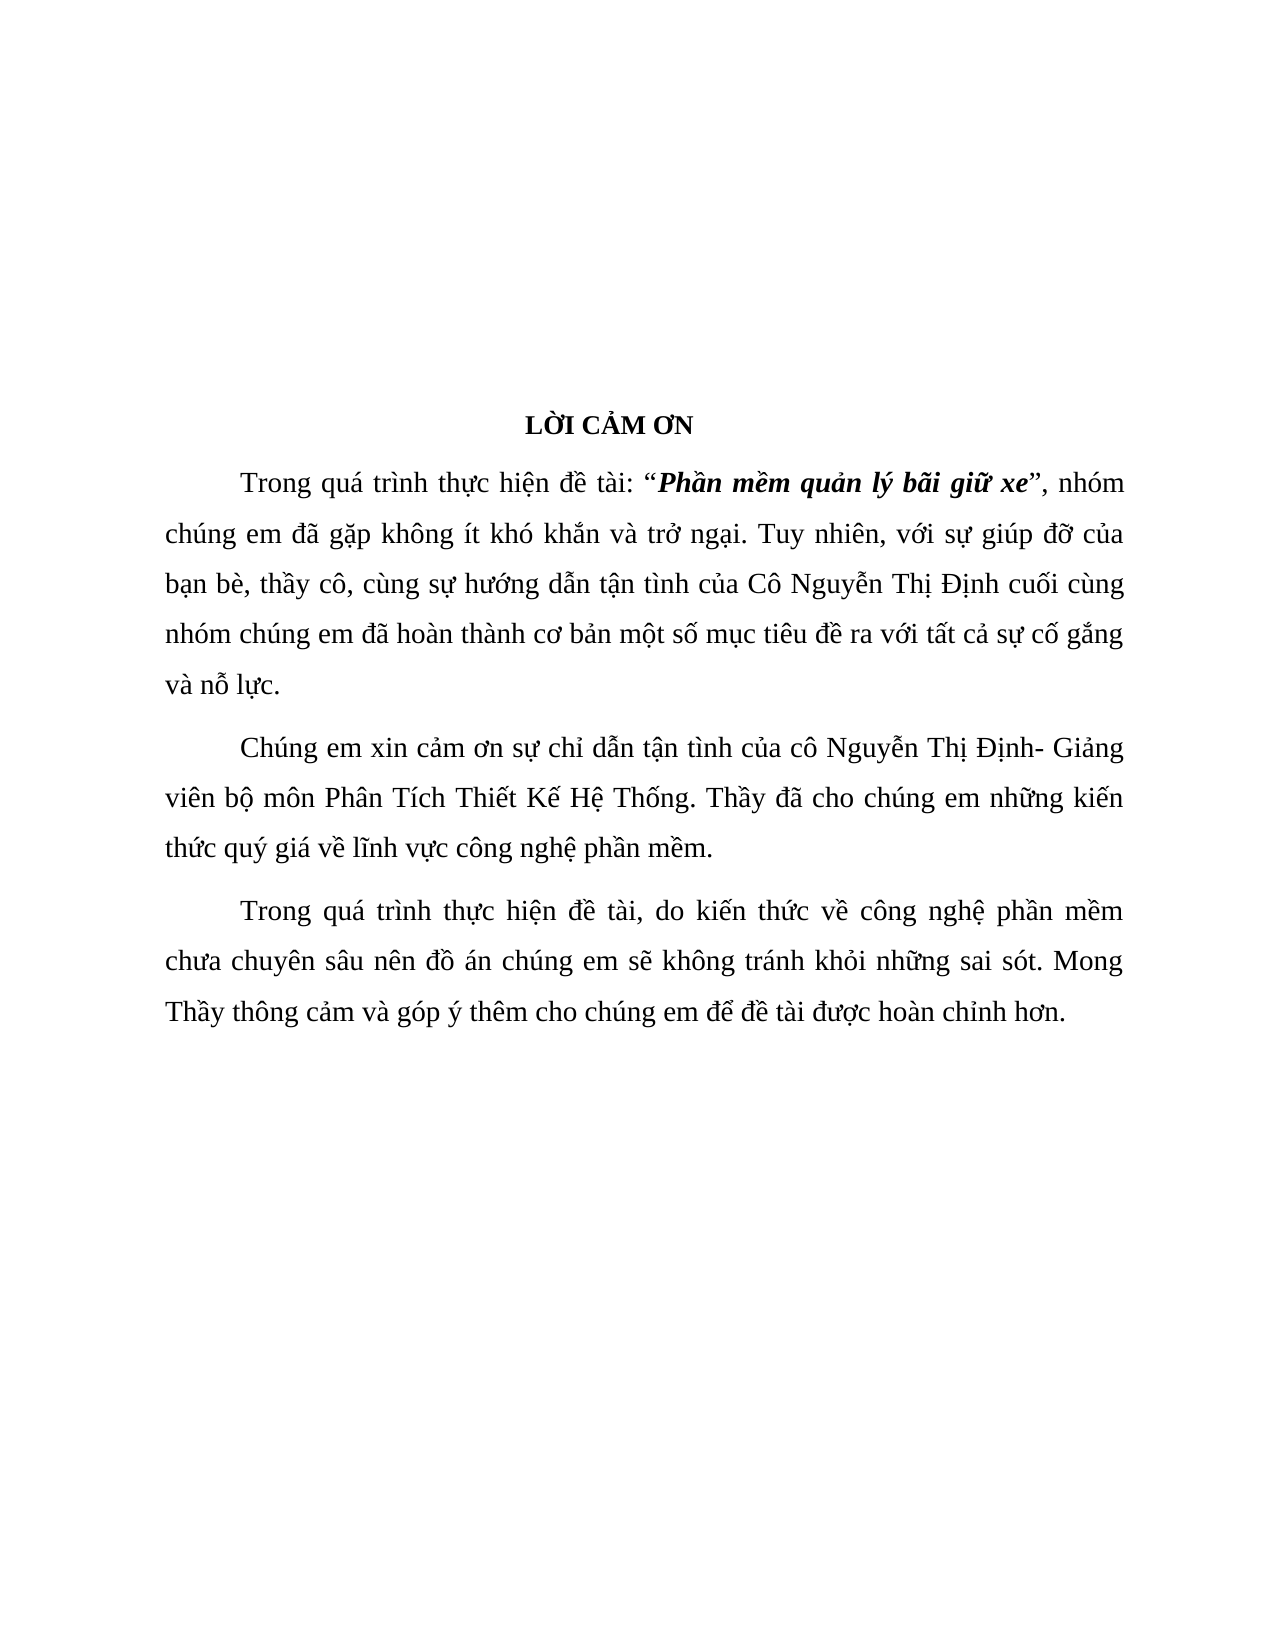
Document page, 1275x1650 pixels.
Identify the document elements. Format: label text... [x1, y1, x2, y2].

text Chúng em xin cảm ơn sự chỉ dẫn tận tình của cô Nguyễn Thị Định- Giảng viên bộ môn Phân Tích Thiết Kế Hệ Thống. Thầy đã cho chúng em những kiến thức quý giá về lĩnh vực công nghệ phần mềm. [165, 730, 1125, 864]
text Trong quá trình thực hiện đề tài, do kiến thức về công nghệ phần mềm chưa chuyên sâu nên đồ án chúng em sẽ không tránh khỏi những sai sót. Mong Thầy thông cảm và góp ý thêm cho chúng em để đề tài được hoàn chỉnh hơn. [165, 893, 1125, 1027]
text Trong quá trình thực hiện đề tài: “Phần mềm quản lý bãi giữ xe”, nhóm chúng em đã gặp không ít khó khắn và trở ngại. Tuy nhiên, với sự giúp đỡ của bạn bè, thầy cô, cùng sự hướng dẫn tận tình của Cô Nguyễn Thị Định cuối cùng nhóm chúng em đã hoàn thành cơ bản một số mục tiêu đề ra với tất cả sự cố gắng và nỗ lực. [165, 466, 1125, 700]
text LỜI CẢM ƠN [150, 409, 1125, 440]
